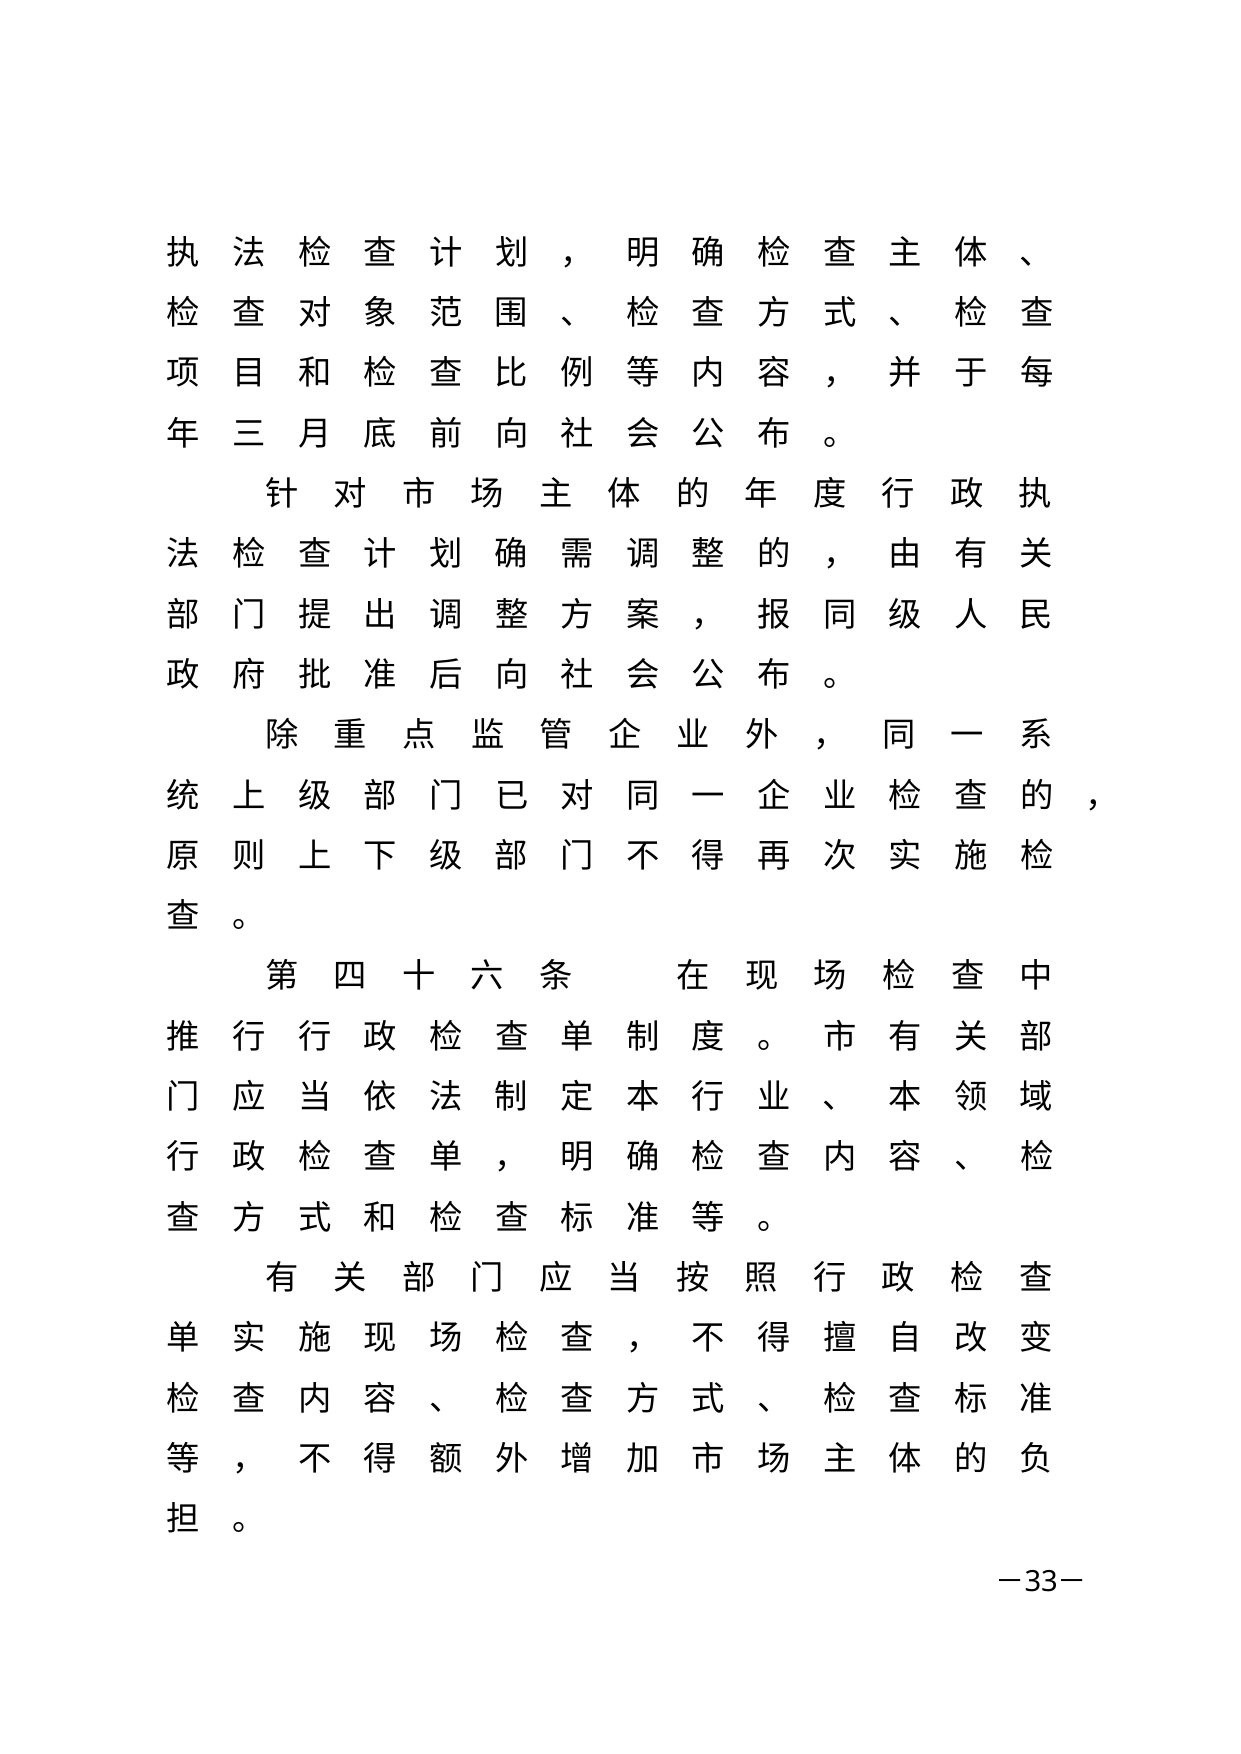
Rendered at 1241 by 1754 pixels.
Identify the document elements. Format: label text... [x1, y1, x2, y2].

text 针对市场主体的年度行政执法检查计划确需调整的，由有关部门提出调整方案，报同级人民政府批准后向社会公布。 [167, 461, 1085, 702]
text 有关部门应当按照行政检查单实施现场检查，不得擅自改变检查内容、检查方式、检查标准等，不得额外增加市场主体的负担。 [167, 1245, 1085, 1546]
text 第四十六条 在现场检查中推行行政检查单制度。市有关部门应当依法制定本行业、本领域行政检查单，明确检查内容、检查方式和检查标准等。 [167, 943, 1085, 1245]
text 除重点监管企业外，同一系统上级部门已对同一企业检查的，原则上下级部门不得再次实施检查。 [167, 702, 1085, 943]
text 第四十五条 市、县级市（区）人民政府应当组织有关部门编制针对市场主体的年度行政执法检查计划，明确检查主体、检查对象范围、检查方式、检查项目和检查比例等内容，并于每年三月底前向社会公布。 [167, 219, 1085, 461]
